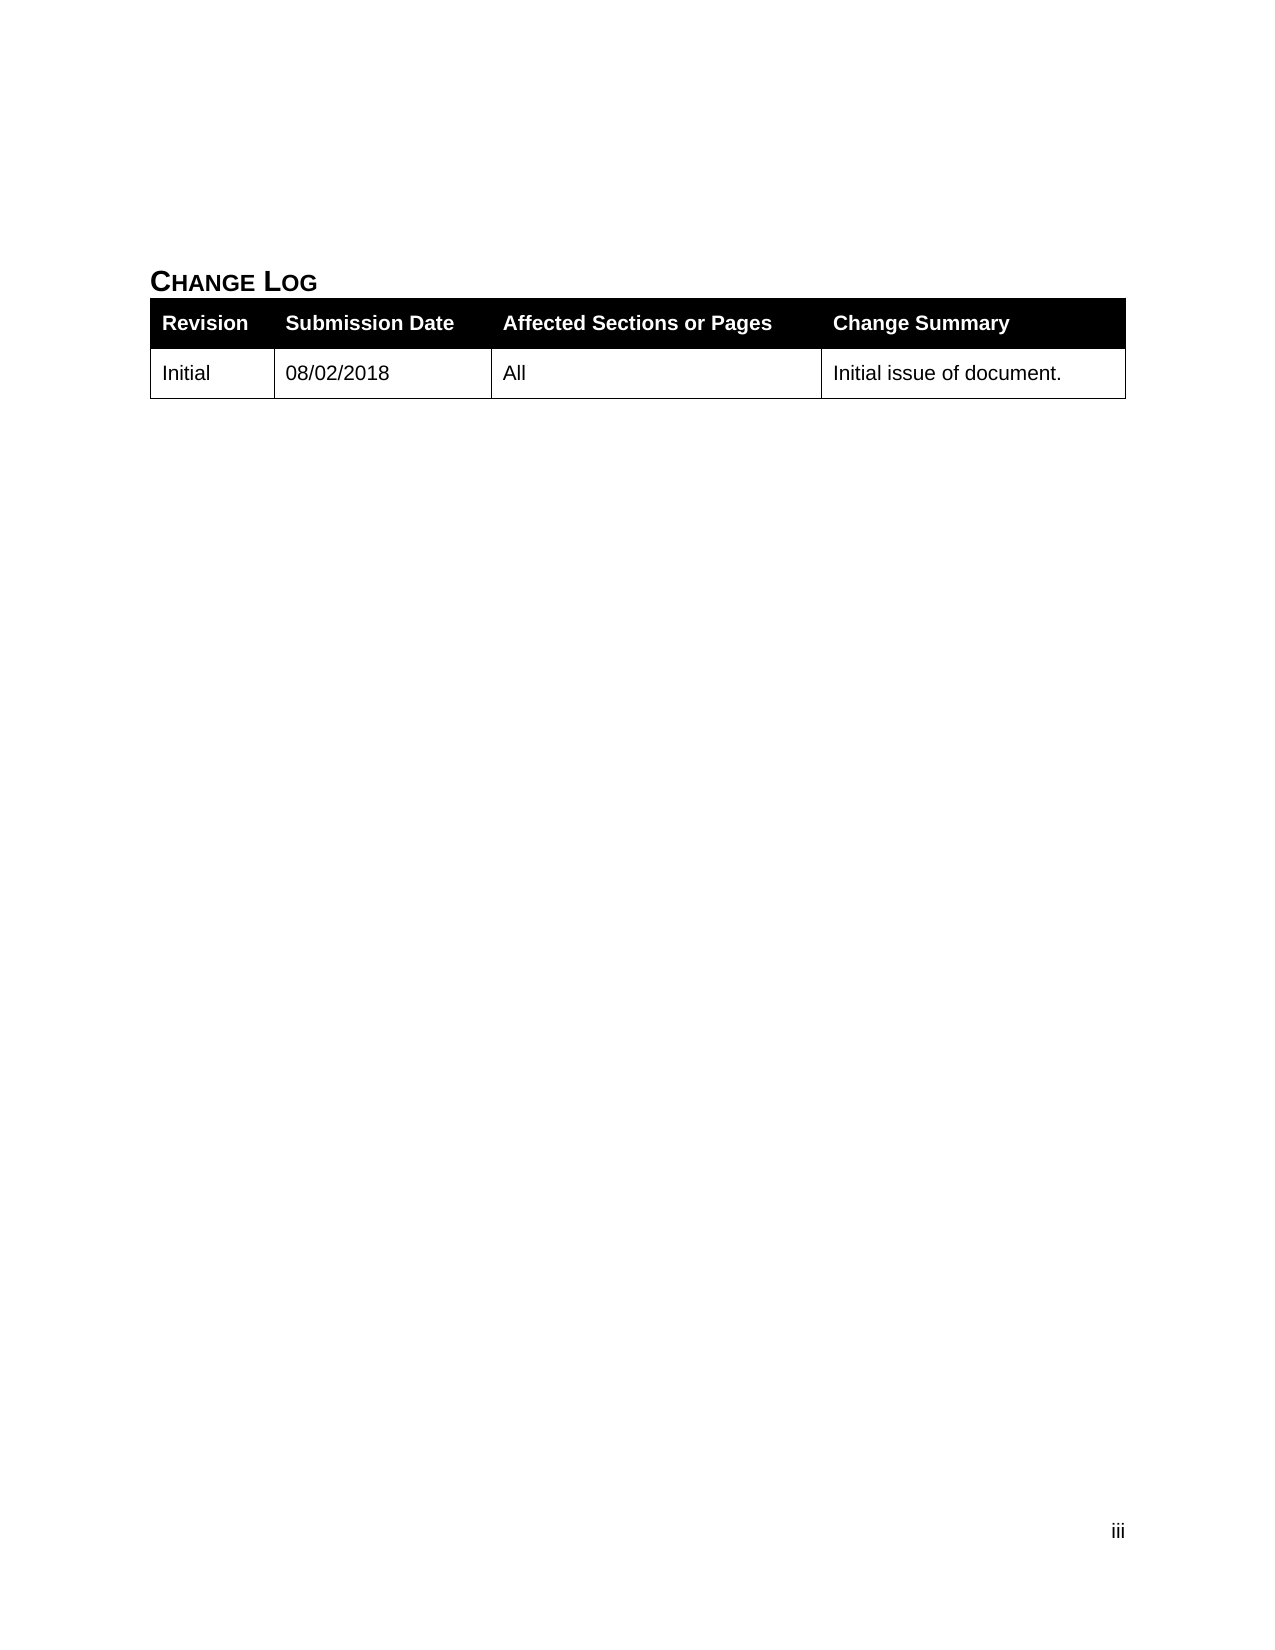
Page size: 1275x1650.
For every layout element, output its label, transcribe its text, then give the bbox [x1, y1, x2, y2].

table_header Affected Sections or Pages [492, 299, 821, 348]
table_header Revision [151, 299, 274, 348]
table_header Submission Date [275, 299, 491, 348]
table_cell All [492, 349, 821, 398]
table_header Change Summary [822, 299, 1125, 348]
subtitle Change Log [150, 264, 1125, 298]
table_cell Initial [151, 349, 274, 398]
table_cell Initial issue of document. [822, 349, 1125, 398]
table_cell 08/02/2018 [275, 349, 491, 398]
